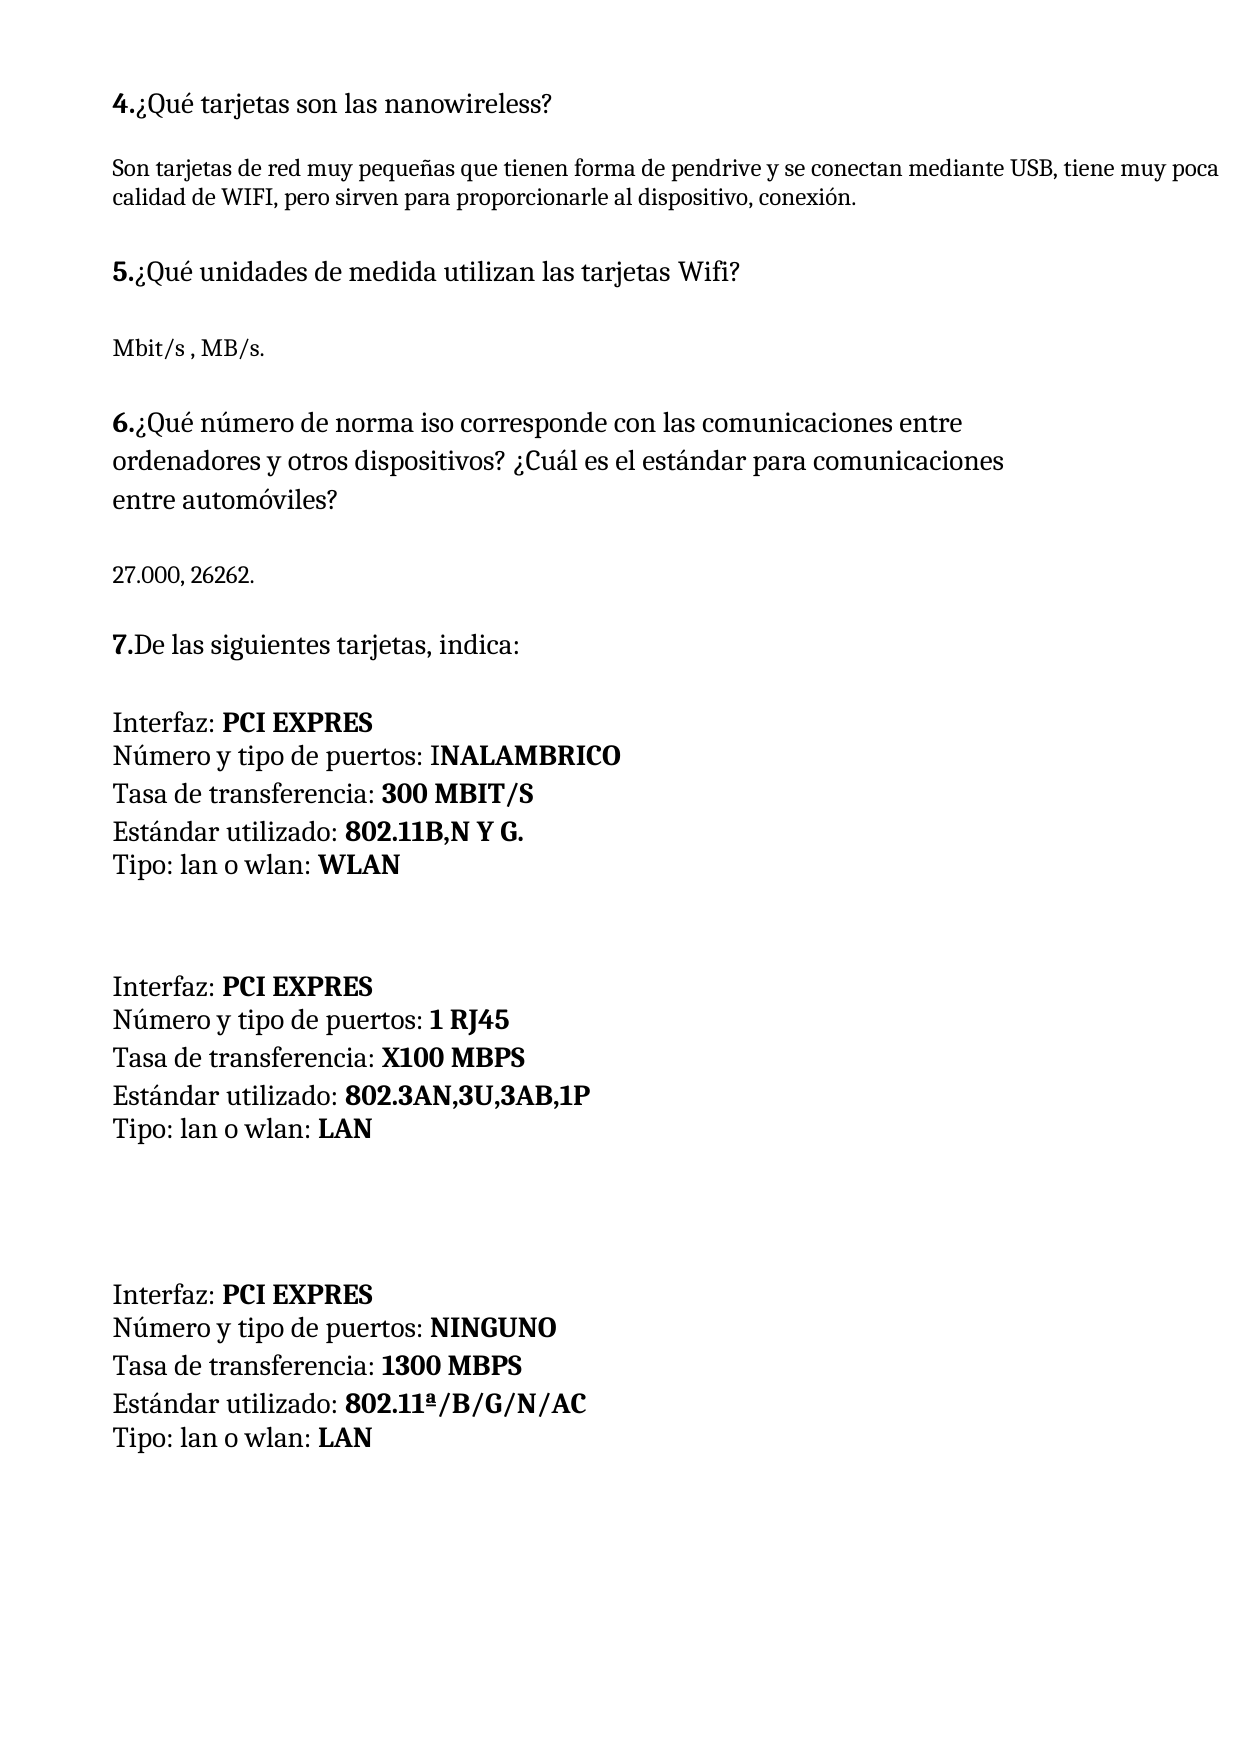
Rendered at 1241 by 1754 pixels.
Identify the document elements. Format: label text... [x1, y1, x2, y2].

text Tipo: lan o wlan: WLAN [112, 848, 1221, 882]
text 4.¿Qué tarjetas son las nanowireless? [112, 87, 1221, 120]
text 6.¿Qué número de norma iso corresponde con las comunicaciones entre ordenadores y otros dispositivos? ¿Cuál es el estándar para comunicaciones entre automóviles? [112, 406, 1063, 517]
text Son tarjetas de red muy pequeñas que tienen forma de pendrive y se conectan mediante USB, tiene muy poca calidad de WIFI, pero sirven para proporcionarle al dispositivo, conexión. [112, 154, 1221, 211]
text Número y tipo de puertos: NINGUNO [112, 1312, 1221, 1345]
text 7.De las siguientes tarjetas, indica: [112, 628, 1221, 662]
text Interfaz: PCI EXPRES [112, 706, 1221, 739]
text Número y tipo de puertos: INALAMBRICO [112, 739, 1221, 773]
text Tipo: lan o wlan: LAN [112, 1421, 1221, 1454]
text Interfaz: PCI EXPRES [112, 970, 1221, 1003]
text Estándar utilizado: 802.3AN,3U,3AB,1P [112, 1079, 1221, 1113]
text Tipo: lan o wlan: LAN [112, 1113, 1221, 1146]
text Tasa de transferencia: X100 MBPS [112, 1041, 1221, 1075]
text Mbit/s , MB/s. [112, 333, 1221, 362]
text 5.¿Qué unidades de medida utilizan las tarjetas Wifi? [112, 256, 1221, 289]
text Estándar utilizado: 802.11B,N Y G. [112, 815, 1221, 848]
text Tasa de transferencia: 300 MBIT/S [112, 777, 1221, 811]
text Tasa de transferencia: 1300 MBPS [112, 1349, 1221, 1383]
text Número y tipo de puertos: 1 RJ45 [112, 1003, 1221, 1037]
text Estándar utilizado: 802.11ª/B/G/N/AC [112, 1387, 1221, 1421]
text Interfaz: PCI EXPRES [112, 1278, 1221, 1312]
text 27.000, 26262. [112, 561, 1221, 589]
